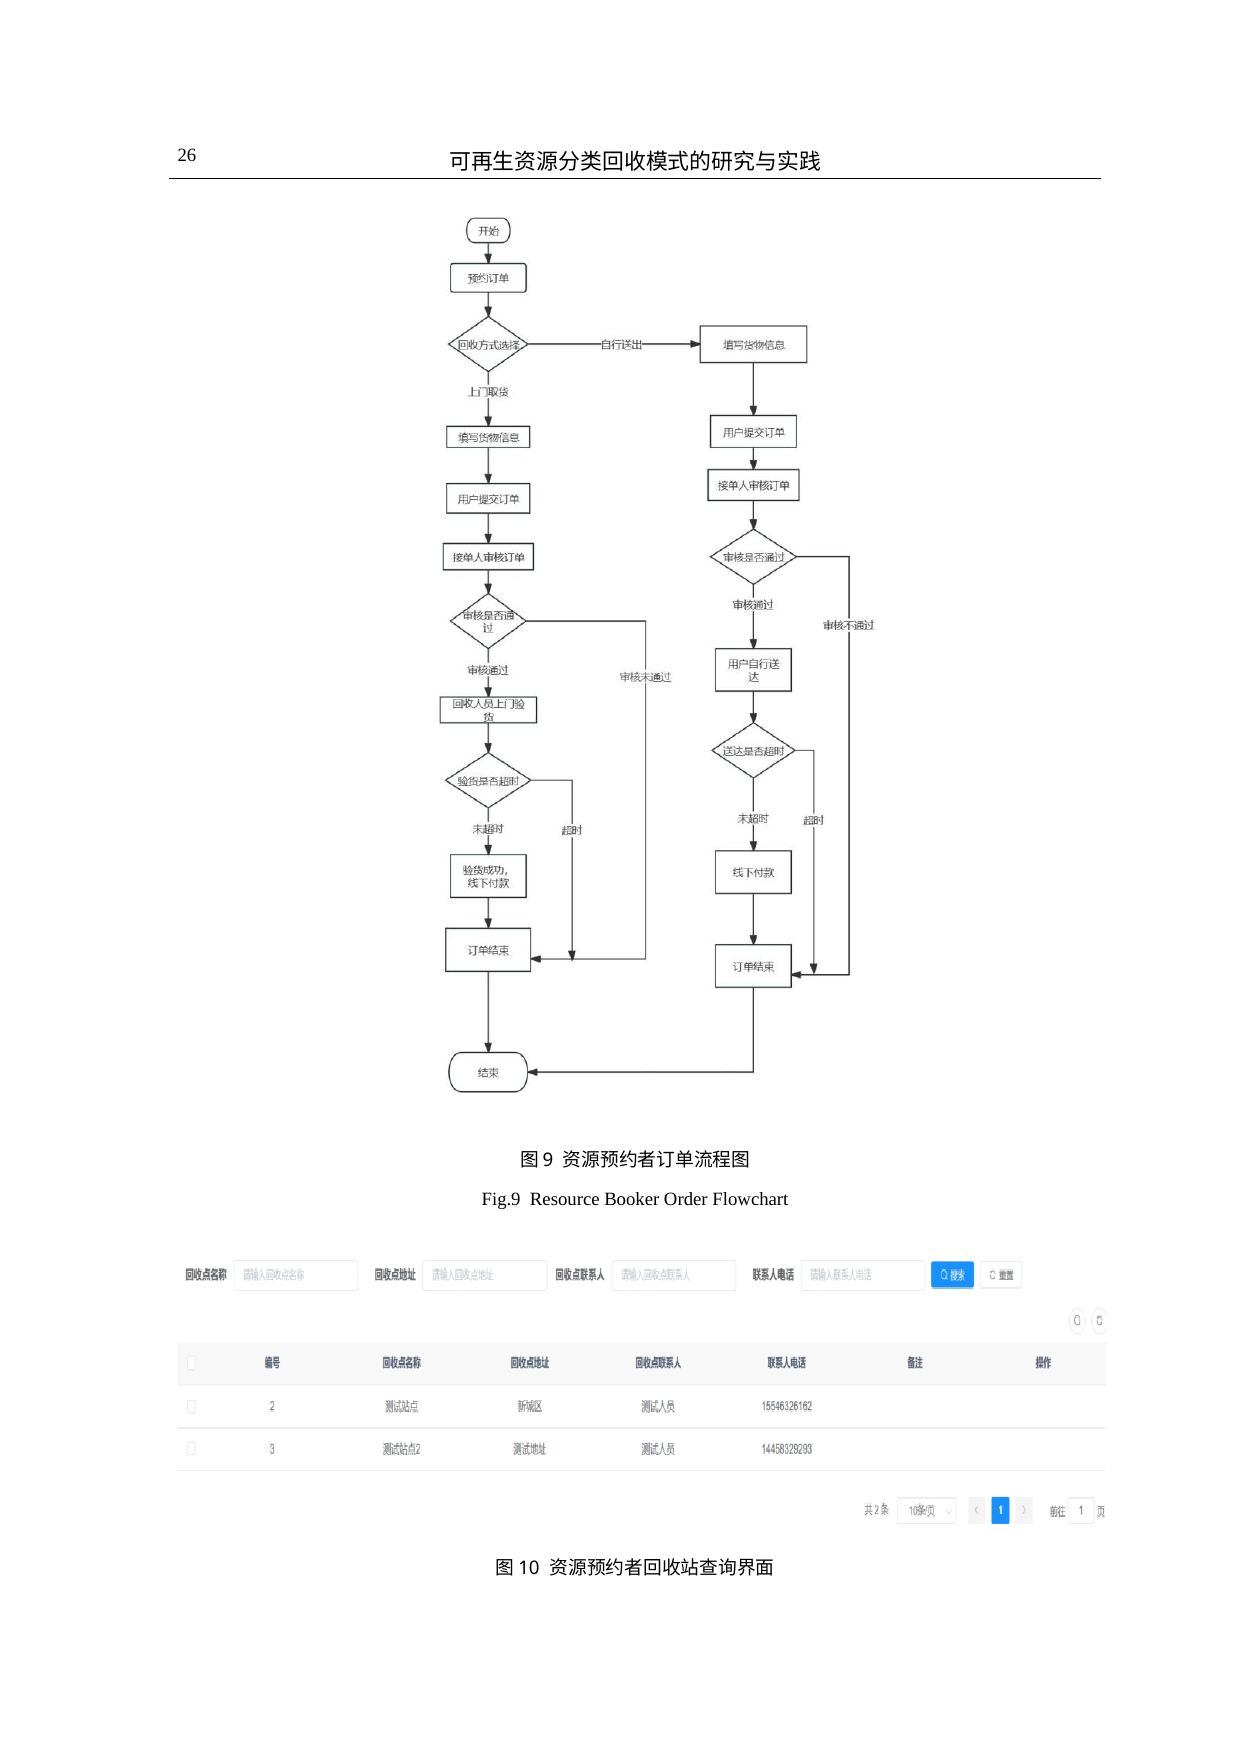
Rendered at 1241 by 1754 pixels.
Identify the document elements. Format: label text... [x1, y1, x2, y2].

text 图10 资源预约者回收站查询界面 [177, 1546, 1093, 1587]
picture [420, 198, 894, 1111]
text 图9 资源预约者订单流程图 [177, 1137, 1093, 1178]
text Fig.9 Resource Booker Order Flowchart [177, 1178, 1093, 1219]
picture [177, 1260, 1107, 1528]
